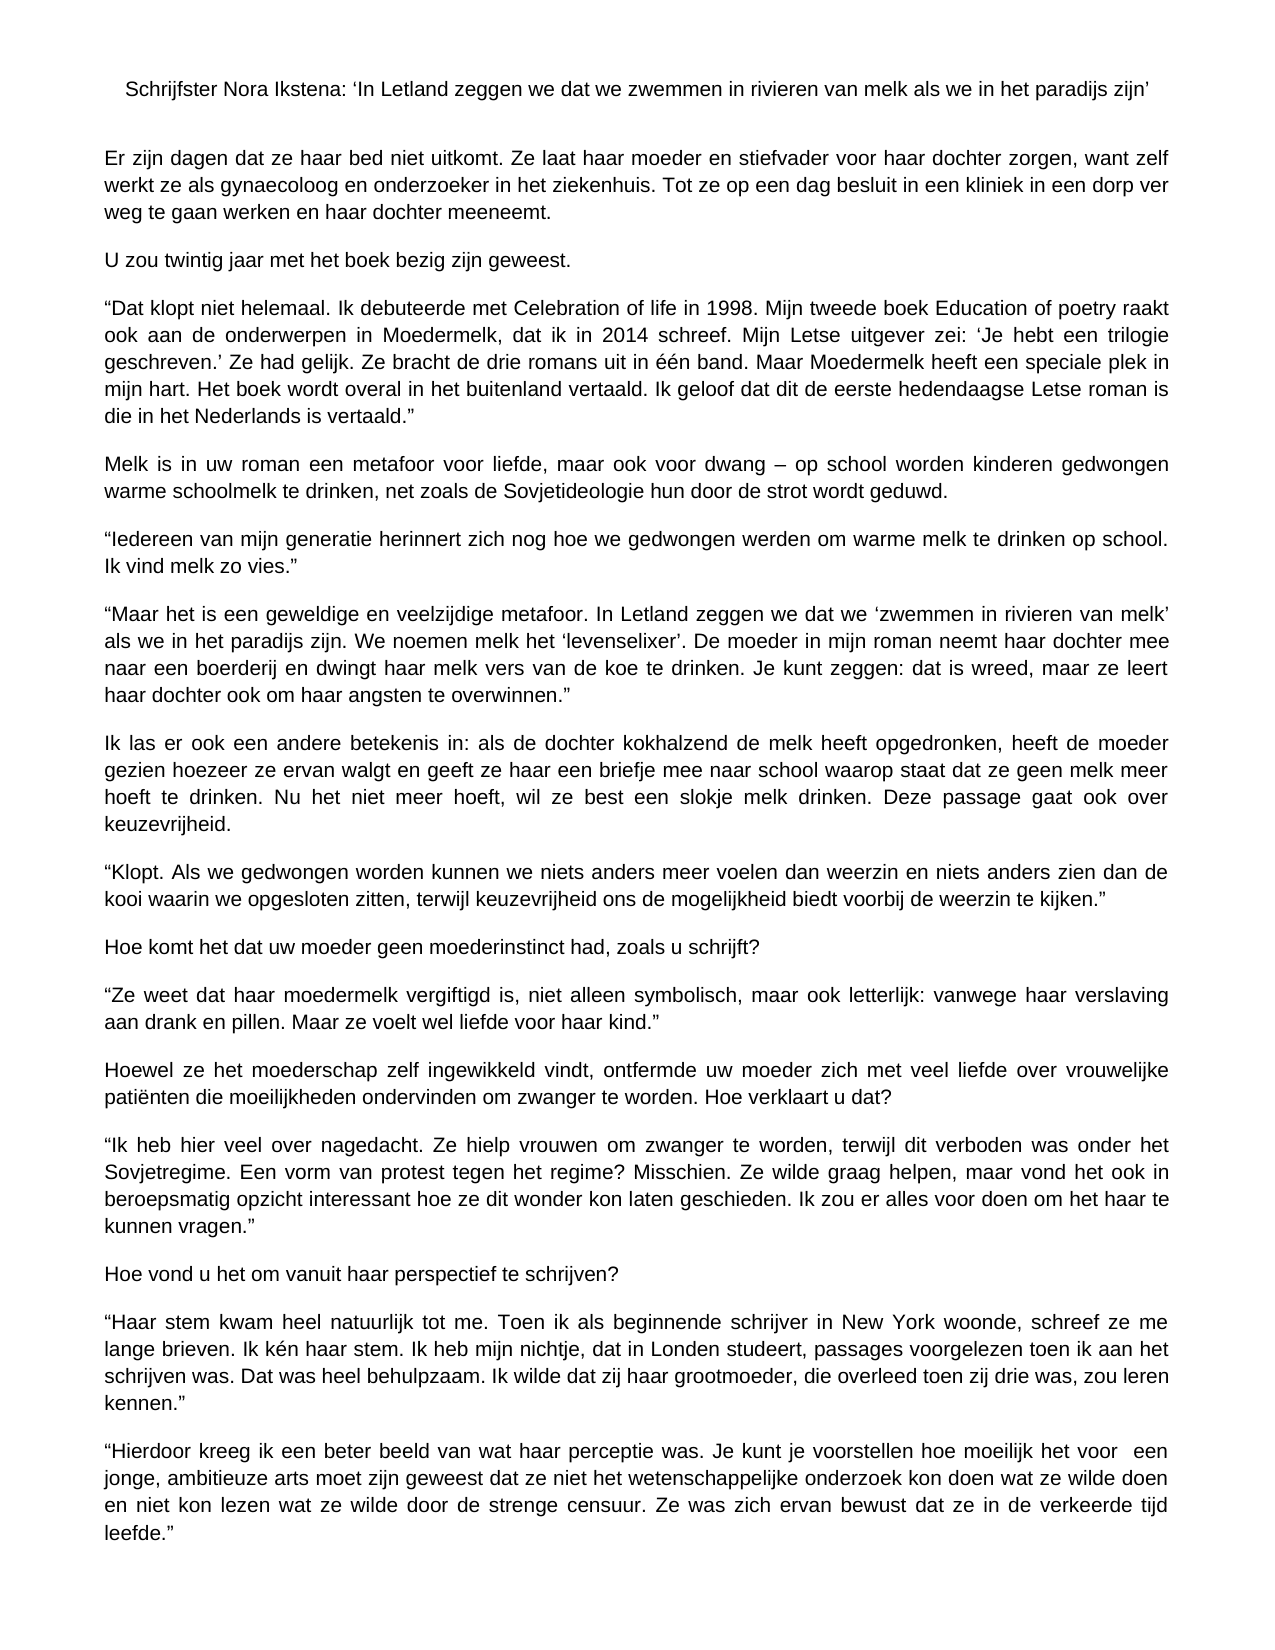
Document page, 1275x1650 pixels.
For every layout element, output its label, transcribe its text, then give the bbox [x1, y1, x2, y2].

text Hoewel ze het moederschap zelf ingewikkeld vindt, ontfermde uw moeder zich met veel liefde over vrouwelijke patiënten die moeilijkheden ondervinden om zwanger te worden. Hoe verklaart u dat? [104, 1055, 1171, 1109]
text “Dat klopt niet helemaal. Ik debuteerde met Celebration of life in 1998. Mijn tweede boek Education of poetry raakt ook aan de onderwerpen in Moedermelk, dat ik in 2014 schreef. Mijn Letse uitgever zei: ‘Je hebt een trilogie geschreven.’ Ze had gelijk. Ze bracht de drie romans uit in één band. Maar Moedermelk heeft een speciale plek in mijn hart. Het boek wordt overal in het buitenland vertaald. Ik geloof dat dit de eerste hedendaagse Letse roman is die in het Nederlands is vertaald.” [104, 292, 1171, 428]
text Ik las er ook een andere betekenis in: als de dochter kokhalzend de melk heeft opgedronken, heeft de moeder gezien hoezeer ze ervan walgt en geeft ze haar een briefje mee naar school waarop staat dat ze geen melk meer hoeft te drinken. Nu het niet meer hoeft, wil ze best een slokje melk drinken. Deze passage gaat ook over keuzevrijheid. [104, 728, 1171, 836]
text “Maar het is een geweldige en veelzijdige metafoor. In Letland zeggen we dat we ‘zwemmen in rivieren van melk’ als we in het paradijs zijn. We noemen melk het ‘levenselixer’. De moeder in mijn roman neemt haar dochter mee naar een boerderij en dwingt haar melk vers van de koe te drinken. Je kunt zeggen: dat is wreed, maar ze leert haar dochter ook om haar angsten te overwinnen.” [104, 598, 1171, 707]
text “Haar stem kwam heel natuurlijk tot me. Toen ik als beginnende schrijver in New York woonde, schreef ze me lange brieven. Ik kén haar stem. Ik heb mijn nichtje, dat in Londen studeert, passages voorgelezen toen ik aan het schrijven was. Dat was heel behulpzaam. Ik wilde dat zij haar grootmoeder, die overleed toen zij drie was, zou leren kennen.” [104, 1307, 1171, 1415]
text U zou twintig jaar met het boek bezig zijn geweest. [104, 244, 1171, 271]
text Melk is in uw roman een metafoor voor liefde, maar ook voor dwang – op school worden kinderen gedwongen warme schoolmelk te drinken, net zoals de Sovjetideologie hun door de strot wordt geduwd. [104, 448, 1171, 503]
text Er zijn dagen dat ze haar bed niet uitkomt. Ze laat haar moeder en stiefvader voor haar dochter zorgen, want zelf werkt ze als gynaecoloog en onderzoeker in het ziekenhuis. Tot ze op een dag besluit in een kliniek in een dorp ver weg te gaan werken en haar dochter meeneemt. [104, 142, 1171, 223]
text “Klopt. Als we gedwongen worden kunnen we niets anders meer voelen dan weerzin en niets anders zien dan de kooi waarin we opgesloten zitten, terwijl keuzevrijheid ons de mogelijkheid biedt voorbij de weerzin te kijken.” [104, 857, 1171, 911]
text “Hierdoor kreeg ik een beter beeld van wat haar perceptie was. Je kunt je voorstellen hoe moeilijk het voor een jonge, ambitieuze arts moet zijn geweest dat ze niet het wetenschappelijke onderzoek kon doen wat ze wilde doen en niet kon lezen wat ze wilde door de strenge censuur. Ze was zich ervan bewust dat ze in de verkeerde tijd leefde.” [104, 1436, 1171, 1544]
text “Ik heb hier veel over nagedacht. Ze hielp vrouwen om zwanger te worden, terwijl dit verboden was onder het Sovjetregime. Een vorm van protest tegen het regime? Misschien. Ze wilde graag helpen, maar vond het ook in beroepsmatig opzicht interessant hoe ze dit wonder kon laten geschieden. Ik zou er alles voor doen om het haar te kunnen vragen.” [104, 1130, 1171, 1238]
text Hoe vond u het om vanuit haar perspectief te schrijven? [104, 1259, 1171, 1286]
text Hoe komt het dat uw moeder geen moederinstinct had, zoals u schrijft? [104, 932, 1171, 959]
text “Iedereen van mijn generatie herinnert zich nog hoe we gedwongen werden om warme melk te drinken op school. Ik vind melk zo vies.” [104, 523, 1171, 578]
text “Ze weet dat haar moedermelk vergiftigd is, niet alleen symbolisch, maar ook letterlijk: vanwege haar verslaving aan drank en pillen. Maar ze voelt wel liefde voor haar kind.” [104, 980, 1171, 1034]
